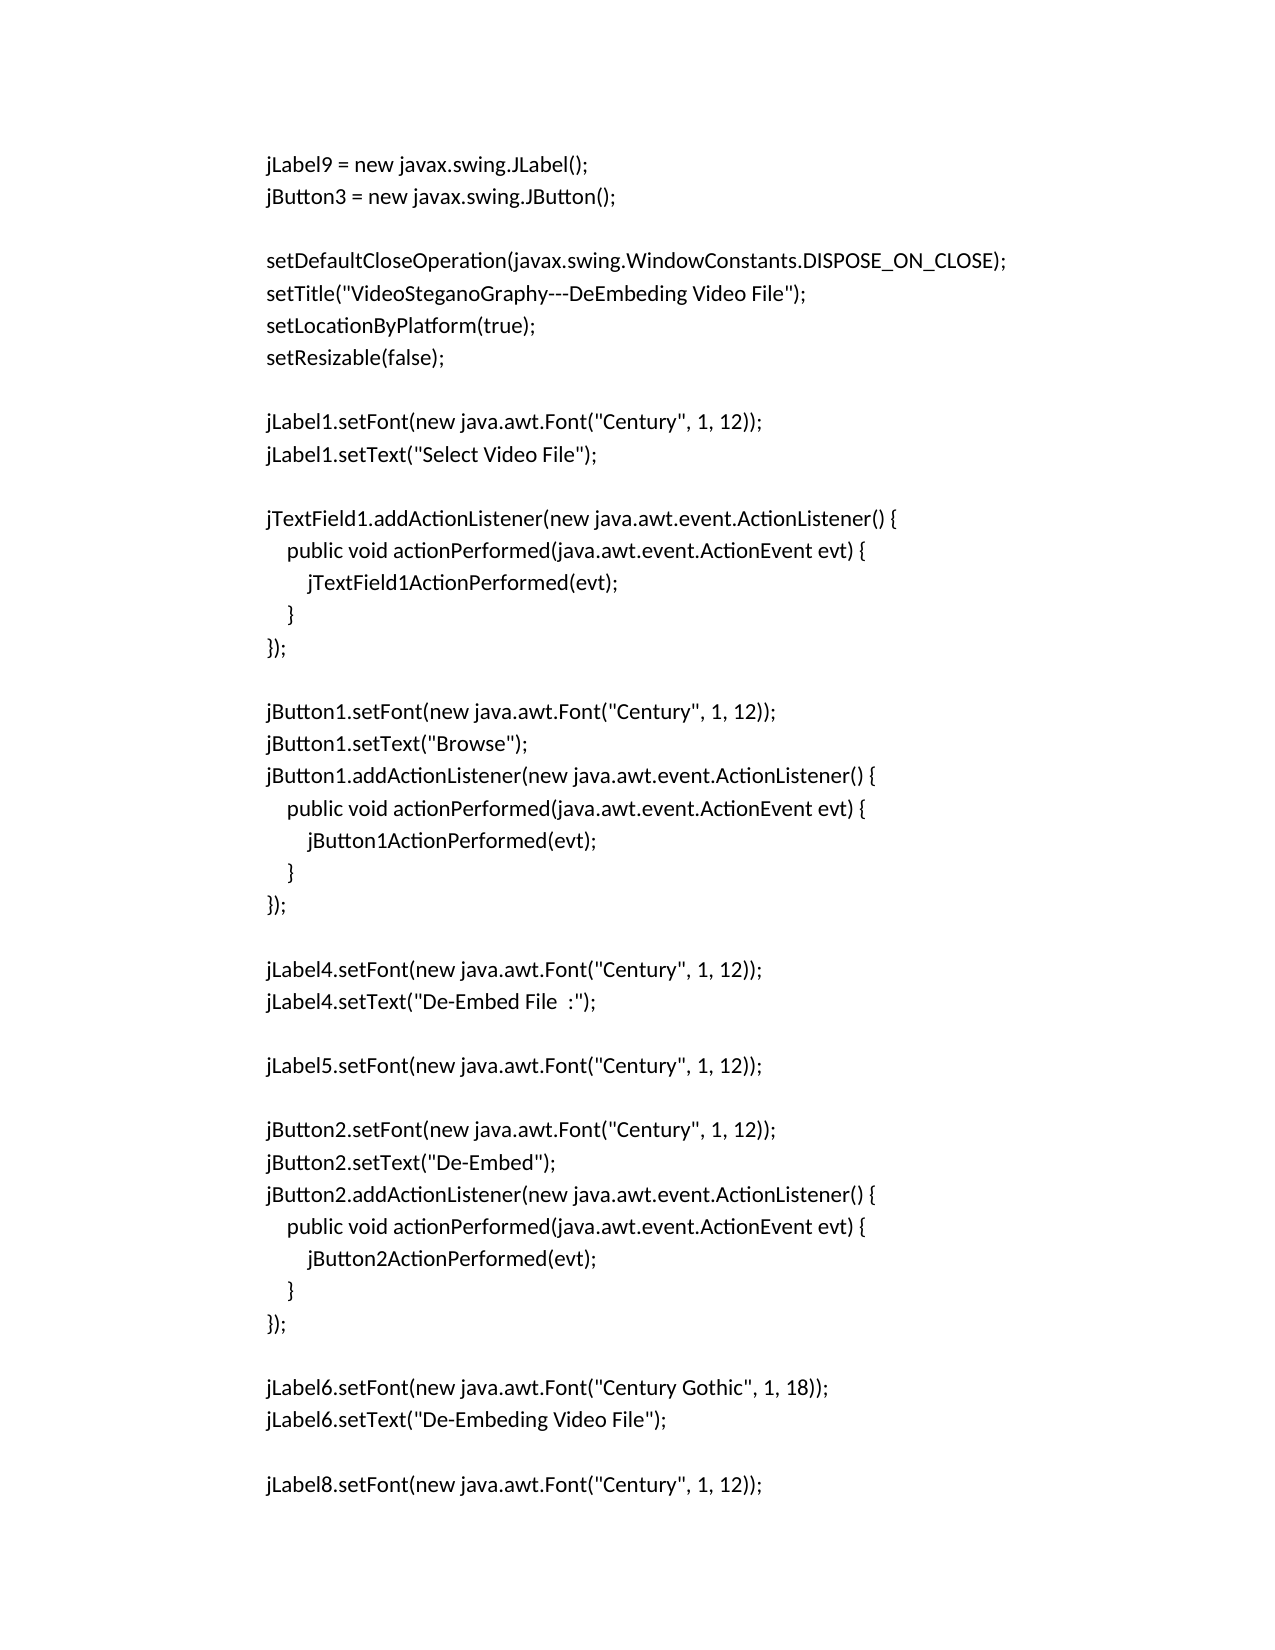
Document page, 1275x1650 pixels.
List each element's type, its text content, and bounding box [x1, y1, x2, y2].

list jLabel6.setFont(new java.awt.Font("Century Gothic", 1, 18)); [225, 1373, 1125, 1401]
list }); [225, 890, 1125, 918]
list setDefaultCloseOperation(javax.swing.WindowConstants.DISPOSE_ON_CLOSE); [225, 247, 1125, 274]
list jLabel9 = new javax.swing.JLabel(); [225, 150, 1125, 178]
list jLabel4.setText("De-Embed File :"); [225, 987, 1125, 1015]
list jButton3 = new javax.swing.JButton(); [225, 182, 1125, 210]
list public void actionPerformed(java.awt.event.ActionEvent evt) { [225, 536, 1125, 564]
list jLabel4.setFont(new java.awt.Font("Century", 1, 12)); [225, 955, 1125, 983]
list jButton1ActionPerformed(evt); [225, 826, 1125, 854]
list public void actionPerformed(java.awt.event.ActionEvent evt) { [225, 1212, 1125, 1240]
list }); [225, 1309, 1125, 1337]
list jLabel6.setText("De-Embeding Video File"); [225, 1405, 1125, 1433]
list jButton1.setText("Browse"); [225, 729, 1125, 757]
list } [225, 1277, 1125, 1304]
list jLabel1.setFont(new java.awt.Font("Century", 1, 12)); [225, 407, 1125, 436]
list jButton2ActionPerformed(evt); [225, 1244, 1125, 1272]
list public void actionPerformed(java.awt.event.ActionEvent evt) { [225, 794, 1125, 822]
list jButton1.addActionListener(new java.awt.event.ActionListener() { [225, 762, 1125, 789]
list jButton2.addActionListener(new java.awt.event.ActionListener() { [225, 1180, 1125, 1208]
list jButton2.setText("De-Embed"); [225, 1148, 1125, 1176]
list jLabel1.setText("Select Video File"); [225, 440, 1125, 468]
list jButton1.setFont(new java.awt.Font("Century", 1, 12)); [225, 697, 1125, 725]
list jLabel8.setFont(new java.awt.Font("Century", 1, 12)); [225, 1470, 1125, 1498]
list setTitle("VideoSteganoGraphy---DeEmbeding Video File"); [225, 279, 1125, 307]
list jTextField1.addActionListener(new java.awt.event.ActionListener() { [225, 504, 1125, 532]
list jLabel5.setFont(new java.awt.Font("Century", 1, 12)); [225, 1051, 1125, 1079]
list jTextField1ActionPerformed(evt); [225, 568, 1125, 596]
list }); [225, 633, 1125, 661]
list } [225, 601, 1125, 629]
list setResizable(false); [225, 343, 1125, 371]
list setLocationByPlatform(true); [225, 311, 1125, 339]
list } [225, 858, 1125, 886]
list jButton2.setFont(new java.awt.Font("Century", 1, 12)); [225, 1116, 1125, 1144]
